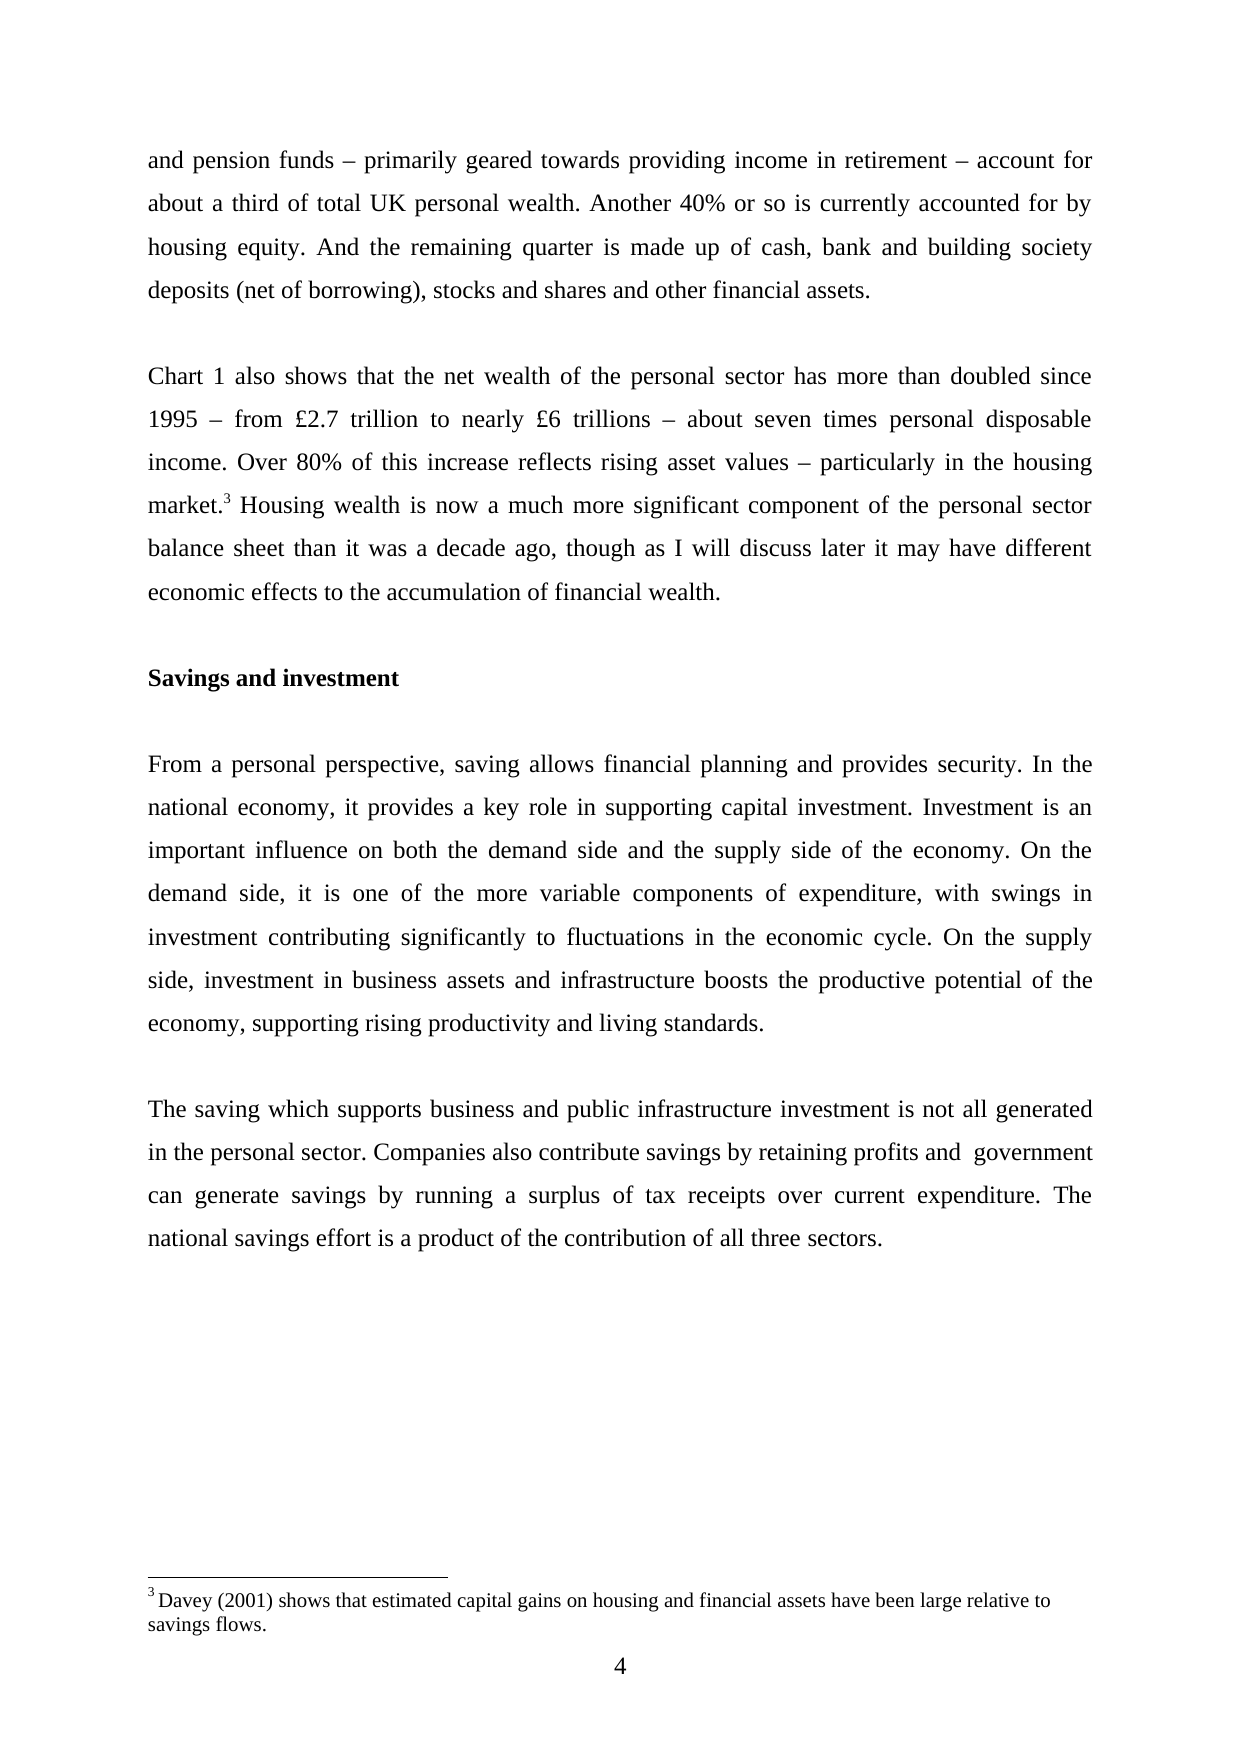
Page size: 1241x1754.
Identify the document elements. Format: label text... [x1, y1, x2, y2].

text From a personal perspective, saving allows financial planning and provides security. In the national economy, it provides a key role in supporting capital investment. Investment is an important influence on both the demand side and the supply side of the economy. On the demand side, it is one of the more variable components of expenditure, with swings in investment contributing significantly to fluctuations in the economic cycle. On the supply side, investment in business assets and infrastructure boosts the productive potential of the economy, supporting rising productivity and living standards. [148, 749, 1093, 1037]
text Chart 1 also shows that the net wealth of the personal sector has more than doubled since 1995 – from £2.7 trillion to nearly £6 trillions – about seven times personal disposable income. Over 80% of this increase reflects rising asset values – particularly in the housing market.3 Housing wealth is now a much more significant component of the personal sector balance sheet than it was a decade ago, though as I will discuss later it may have different economic effects to the accumulation of financial wealth. [148, 361, 1093, 605]
subtitle Savings and investment [148, 663, 1105, 692]
text 3 Davey (2001) shows that estimated capital gains on housing and financial assets have been large relative to savings flows. [148, 1578, 1097, 1636]
text The saving which supports business and public infrastructure investment is not all generated in the personal sector. Companies also contribute savings by retaining profits and government can generate savings by running a surplus of tax receipts over current expenditure. The national savings effort is a product of the contribution of all three sectors. [148, 1094, 1093, 1252]
text and pension funds – primarily geared towards providing income in retirement – account for about a third of total UK personal wealth. Another 40% or so is currently accounted for by housing equity. And the remaining quarter is made up of cash, bank and building society deposits (net of borrowing), stocks and shares and other financial assets. [148, 145, 1093, 303]
